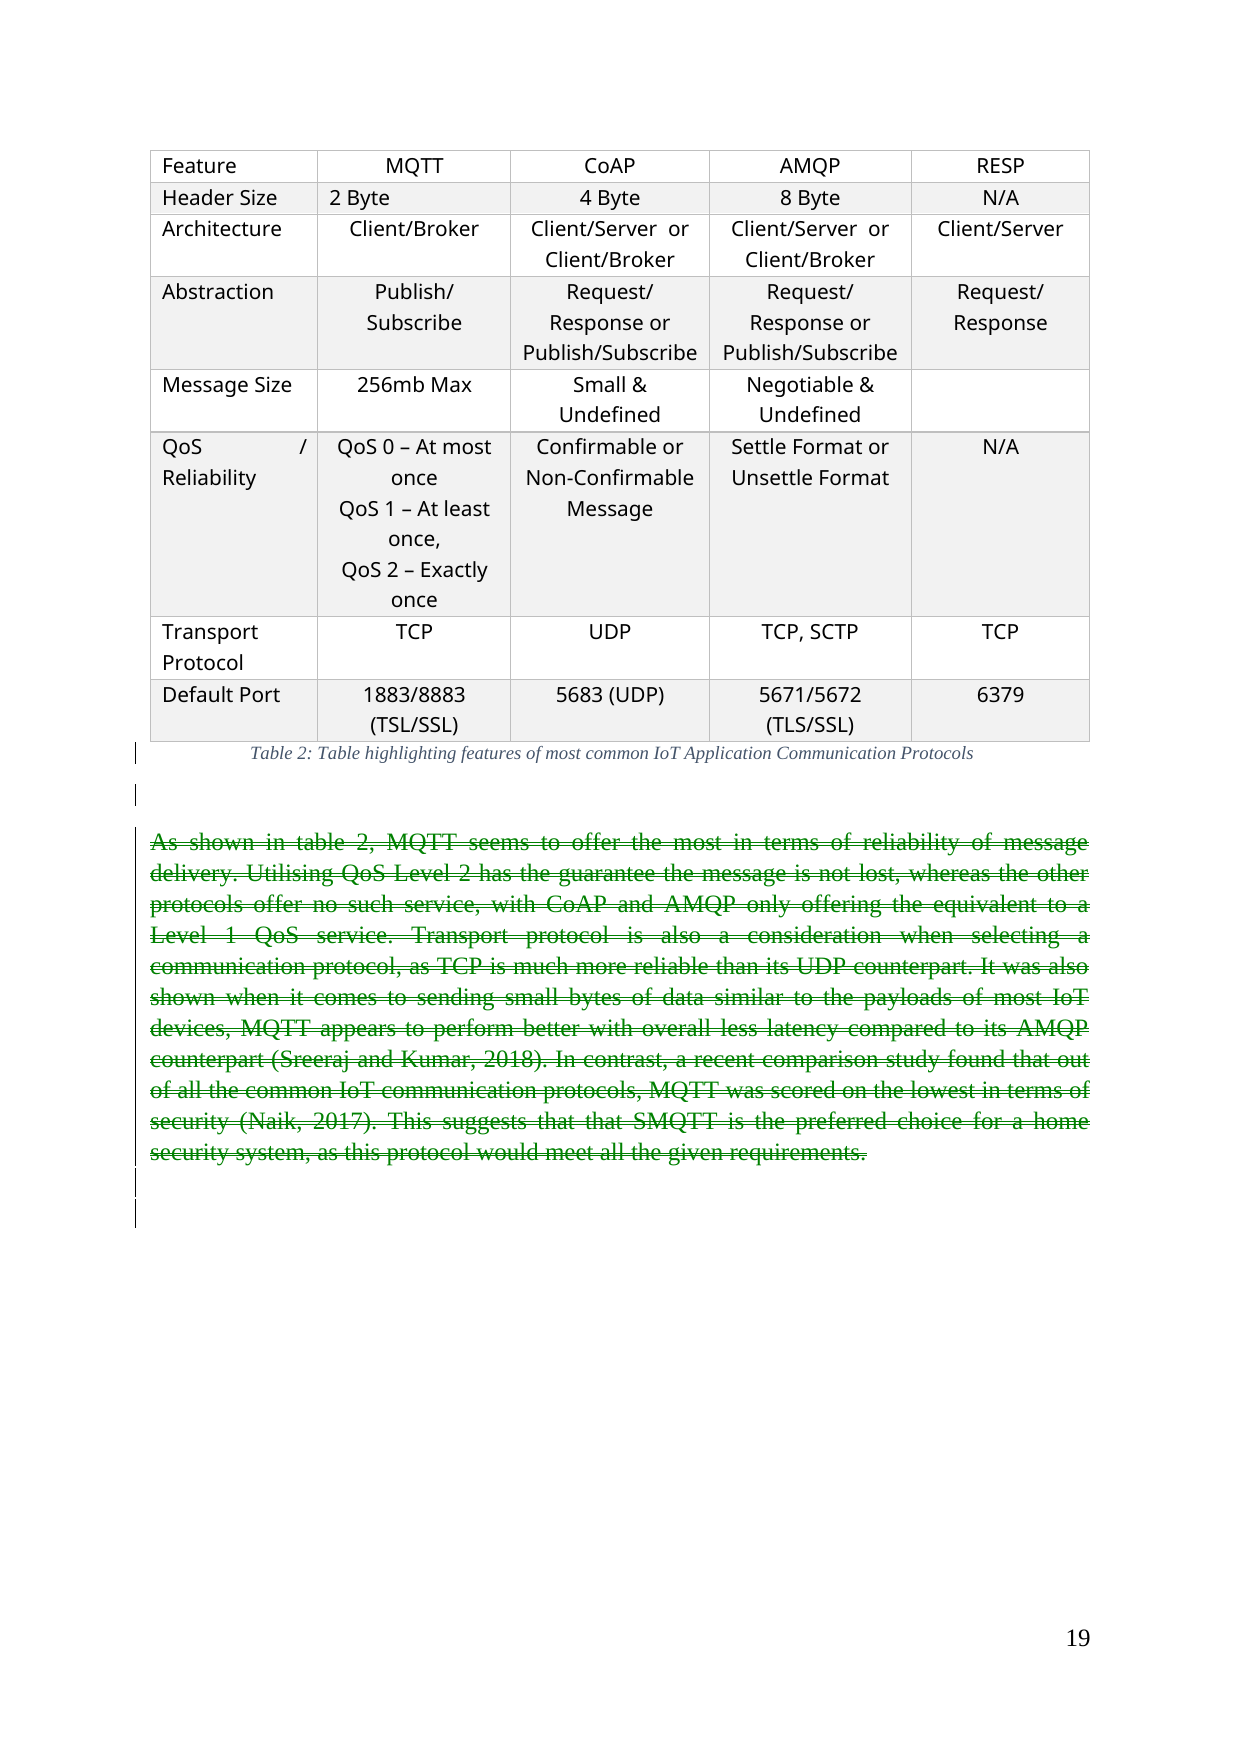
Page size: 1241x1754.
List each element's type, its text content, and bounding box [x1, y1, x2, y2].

table_cell 1883/8883 (TSL/SSL) [318, 680, 510, 741]
table_cell [912, 370, 1089, 431]
table_cell Abstraction [151, 277, 317, 369]
table_cell Default Port [151, 680, 317, 741]
table_cell Request/Response or Publish/Subscribe [511, 277, 709, 369]
table_cell 5683 (UDP) [511, 680, 709, 741]
table_cell TCP [318, 617, 510, 679]
table_cell N/A [912, 183, 1089, 213]
table_cell Client/Server or Client/Broker [710, 215, 911, 276]
table_header RESP [912, 151, 1089, 182]
table_cell 4 Byte [511, 183, 709, 213]
table_cell QoS / Reliability [151, 433, 317, 616]
table_cell TCP [912, 617, 1089, 679]
table_cell Transport Protocol [151, 617, 317, 679]
table_cell Request/Response or Publish/Subscribe [710, 277, 911, 369]
table_cell Small & Undefined [511, 370, 709, 431]
table_cell 2 Byte [318, 183, 510, 213]
table_cell Confirmable or Non-Confirmable Message [511, 433, 709, 616]
table_cell Negotiable & Undefined [710, 370, 911, 431]
table_cell QoS 0 – At most once QoS 1 – At least once, QoS 2 – Exactly once [318, 433, 510, 616]
table_cell Client/Broker [318, 215, 510, 276]
table_header AMQP [710, 151, 911, 182]
table_cell Header Size [151, 183, 317, 213]
table_cell 6379 [912, 680, 1089, 741]
table_cell Settle Format or Unsettle Format [710, 433, 911, 616]
table_cell TCP, SCTP [710, 617, 911, 679]
table_cell Architecture [151, 215, 317, 276]
table_cell N/A [912, 433, 1089, 616]
table_header CoAP [511, 151, 709, 182]
table_cell 256mb Max [318, 370, 510, 431]
table_cell Client/Server or Client/Broker [511, 215, 709, 276]
table_cell Client/Server [912, 215, 1089, 276]
table_cell 8 Byte [710, 183, 911, 213]
table_cell Request/Response [912, 277, 1089, 369]
table_cell Publish/Subscribe [318, 277, 510, 369]
table_cell 5671/5672 (TLS/SSL) [710, 680, 911, 741]
table_cell Message Size [151, 370, 317, 431]
table_header Feature [151, 151, 317, 182]
table_header MQTT [318, 151, 510, 182]
table_cell UDP [511, 617, 709, 679]
